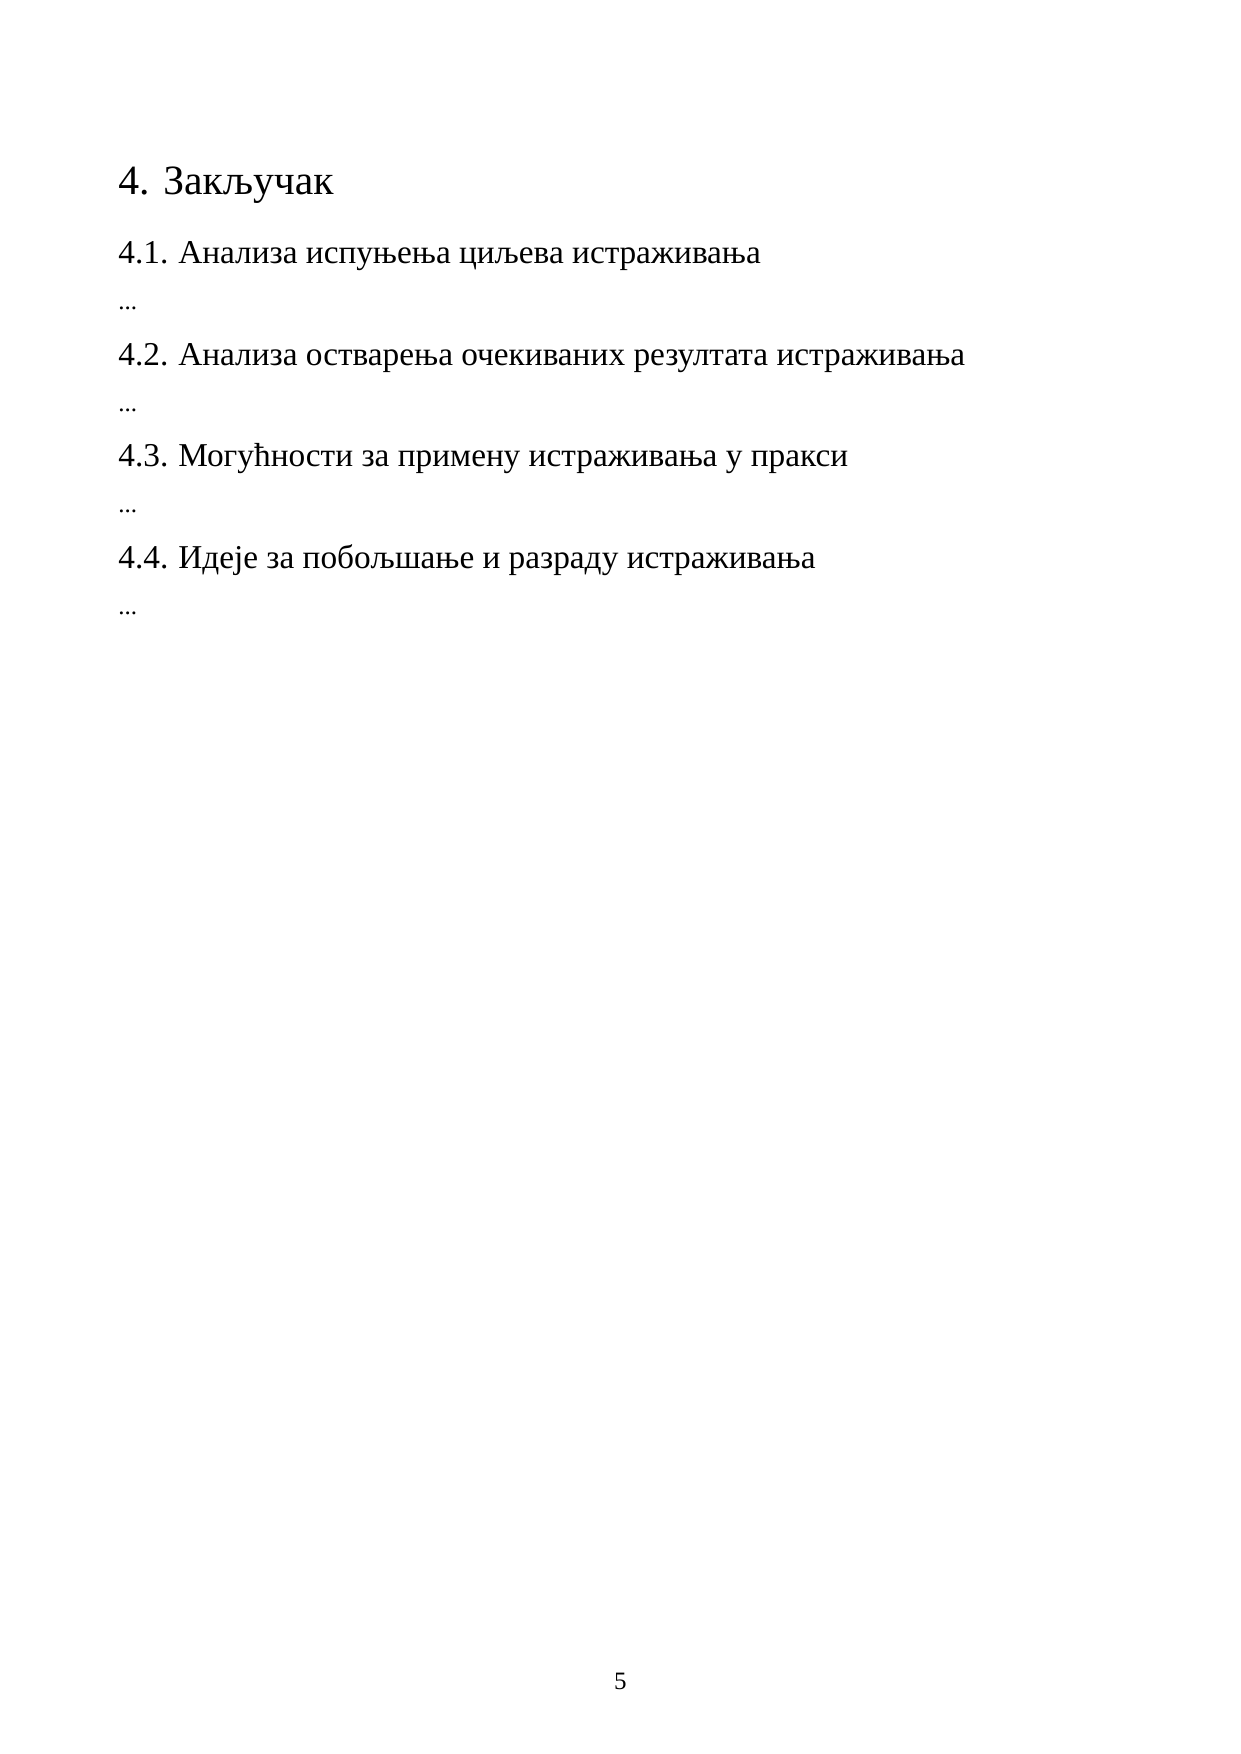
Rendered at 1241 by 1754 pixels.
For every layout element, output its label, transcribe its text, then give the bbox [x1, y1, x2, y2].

text ... [118, 286, 1122, 315]
text ... [118, 591, 1122, 619]
subtitle Анализа испуњења циљева истраживања [118, 232, 1122, 271]
subtitle Закључак [118, 156, 1122, 203]
subtitle Идеје за побољшање и разраду истраживања [118, 537, 1122, 575]
subtitle Анализа остварења очекиваних резултата истраживања [118, 334, 1122, 372]
subtitle Могућности за примену истраживања у пракси [118, 435, 1122, 474]
text ... [118, 489, 1122, 518]
text ... [118, 388, 1122, 416]
